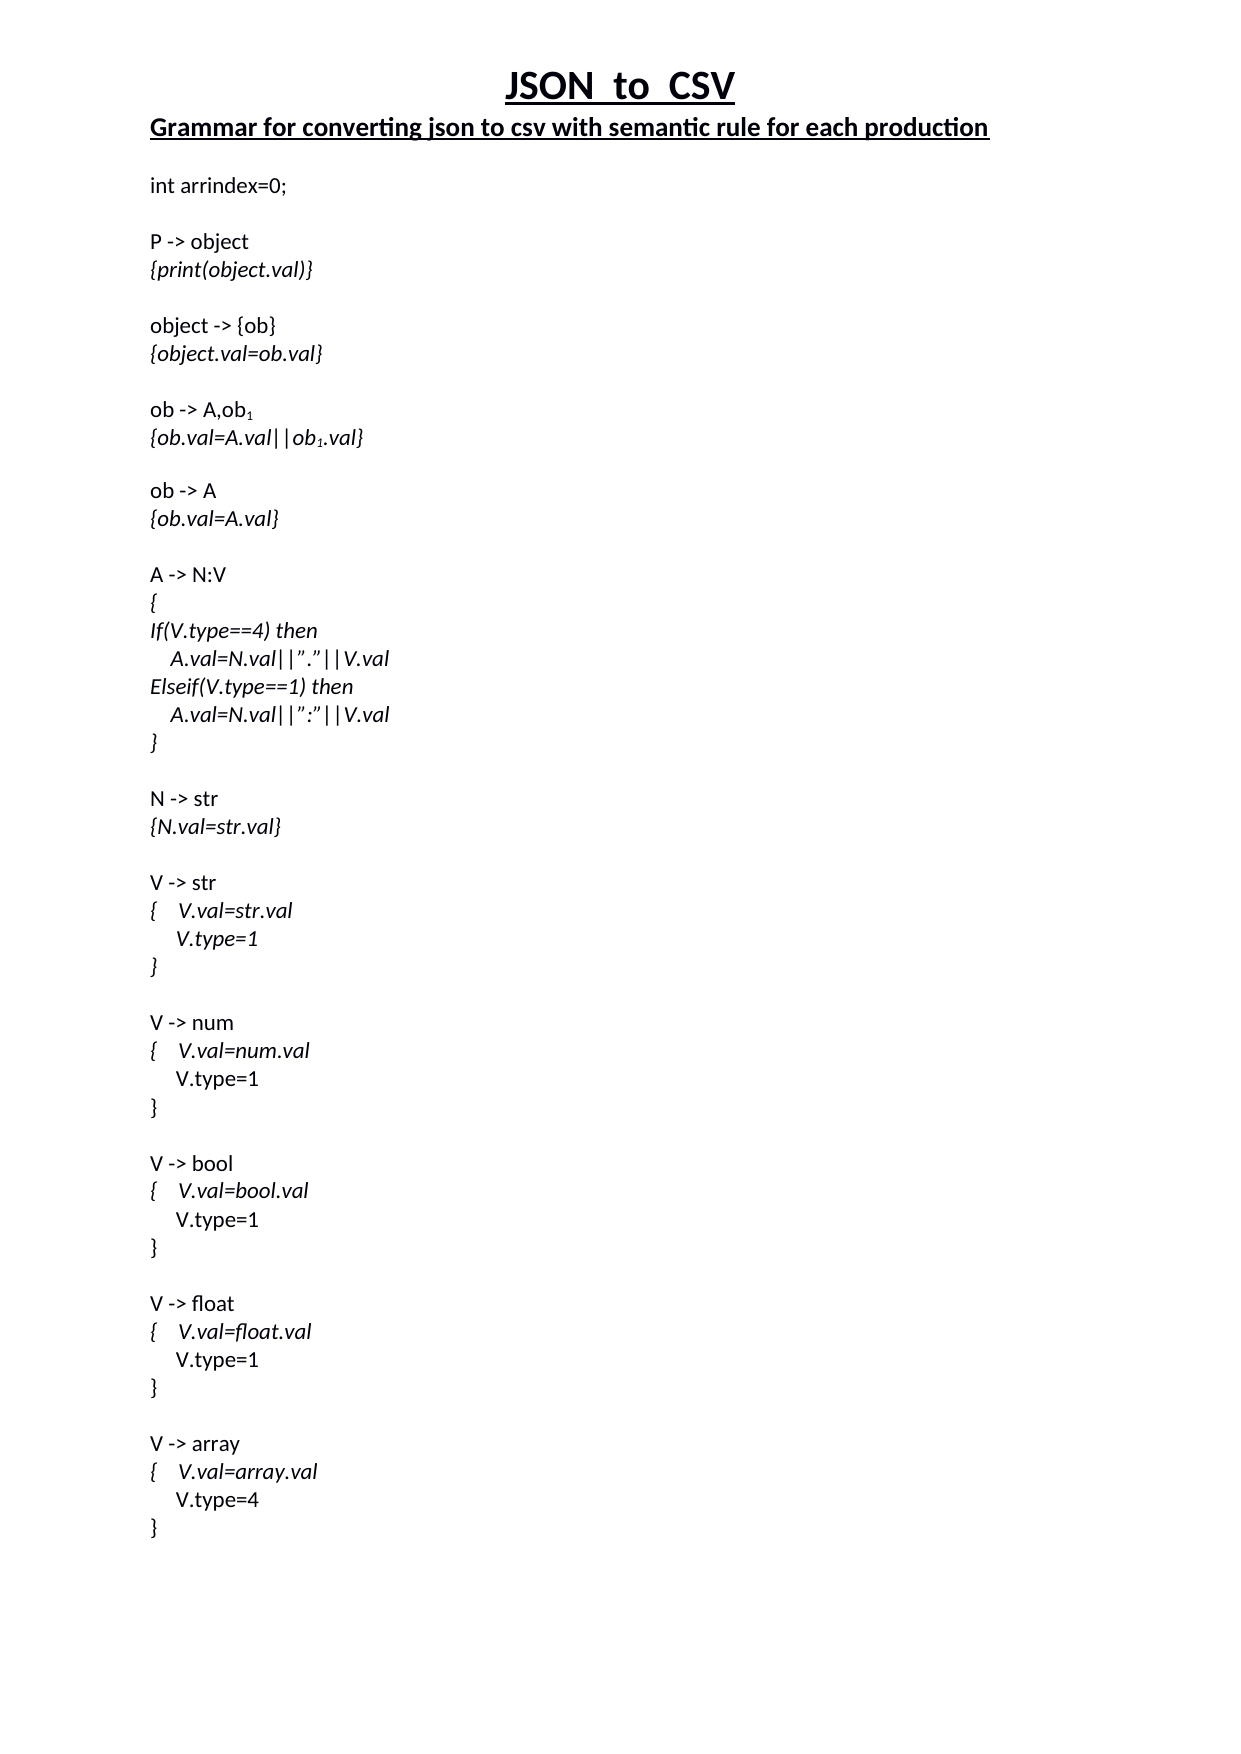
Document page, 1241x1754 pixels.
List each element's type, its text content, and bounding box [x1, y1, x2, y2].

text V.type=1 [150, 1345, 1090, 1373]
text { V.val=str.val [150, 896, 1090, 924]
text V.type=1 [150, 924, 1090, 952]
text } [150, 1093, 1090, 1121]
text ob -> A [150, 476, 1090, 504]
text { V.val=bool.val [150, 1177, 1090, 1205]
text } [150, 952, 1090, 981]
text {object.val=ob.val} [150, 339, 1090, 367]
text {ob.val=A.val||ob1.val} [150, 423, 1090, 451]
text } [150, 728, 1090, 756]
text { V.val=array.val [150, 1457, 1090, 1485]
text A.val=N.val||”.”||V.val [150, 644, 1090, 672]
text ob -> A,ob1 [150, 395, 1090, 423]
text V -> float [150, 1289, 1090, 1317]
text If(V.type==4) then [150, 616, 1090, 644]
text JSON to CSV [150, 59, 1090, 110]
text { [150, 588, 1090, 616]
text V.type=4 [150, 1485, 1090, 1513]
text } [150, 1513, 1090, 1541]
text object -> {ob} [150, 311, 1090, 339]
text {print(object.val)} [150, 255, 1090, 283]
text V -> array [150, 1429, 1090, 1457]
text A -> N:V [150, 560, 1090, 588]
text V -> str [150, 868, 1090, 896]
text V.type=1 [150, 1064, 1090, 1093]
text P -> object [150, 227, 1090, 255]
text Grammar for converting json to csv with semantic rule for each production [150, 110, 1090, 143]
text N -> str [150, 784, 1090, 812]
text int arrindex=0; [150, 171, 1090, 199]
text A.val=N.val||”:”||V.val [150, 700, 1090, 728]
text } [150, 1233, 1090, 1261]
text V.type=1 [150, 1205, 1090, 1233]
text {ob.val=A.val} [150, 504, 1090, 532]
text {N.val=str.val} [150, 812, 1090, 840]
text { V.val=num.val [150, 1037, 1090, 1064]
text } [150, 1373, 1090, 1401]
text { V.val=float.val [150, 1317, 1090, 1345]
text Elseif(V.type==1) then [150, 672, 1090, 700]
text V -> bool [150, 1149, 1090, 1177]
text V -> num [150, 1008, 1090, 1037]
